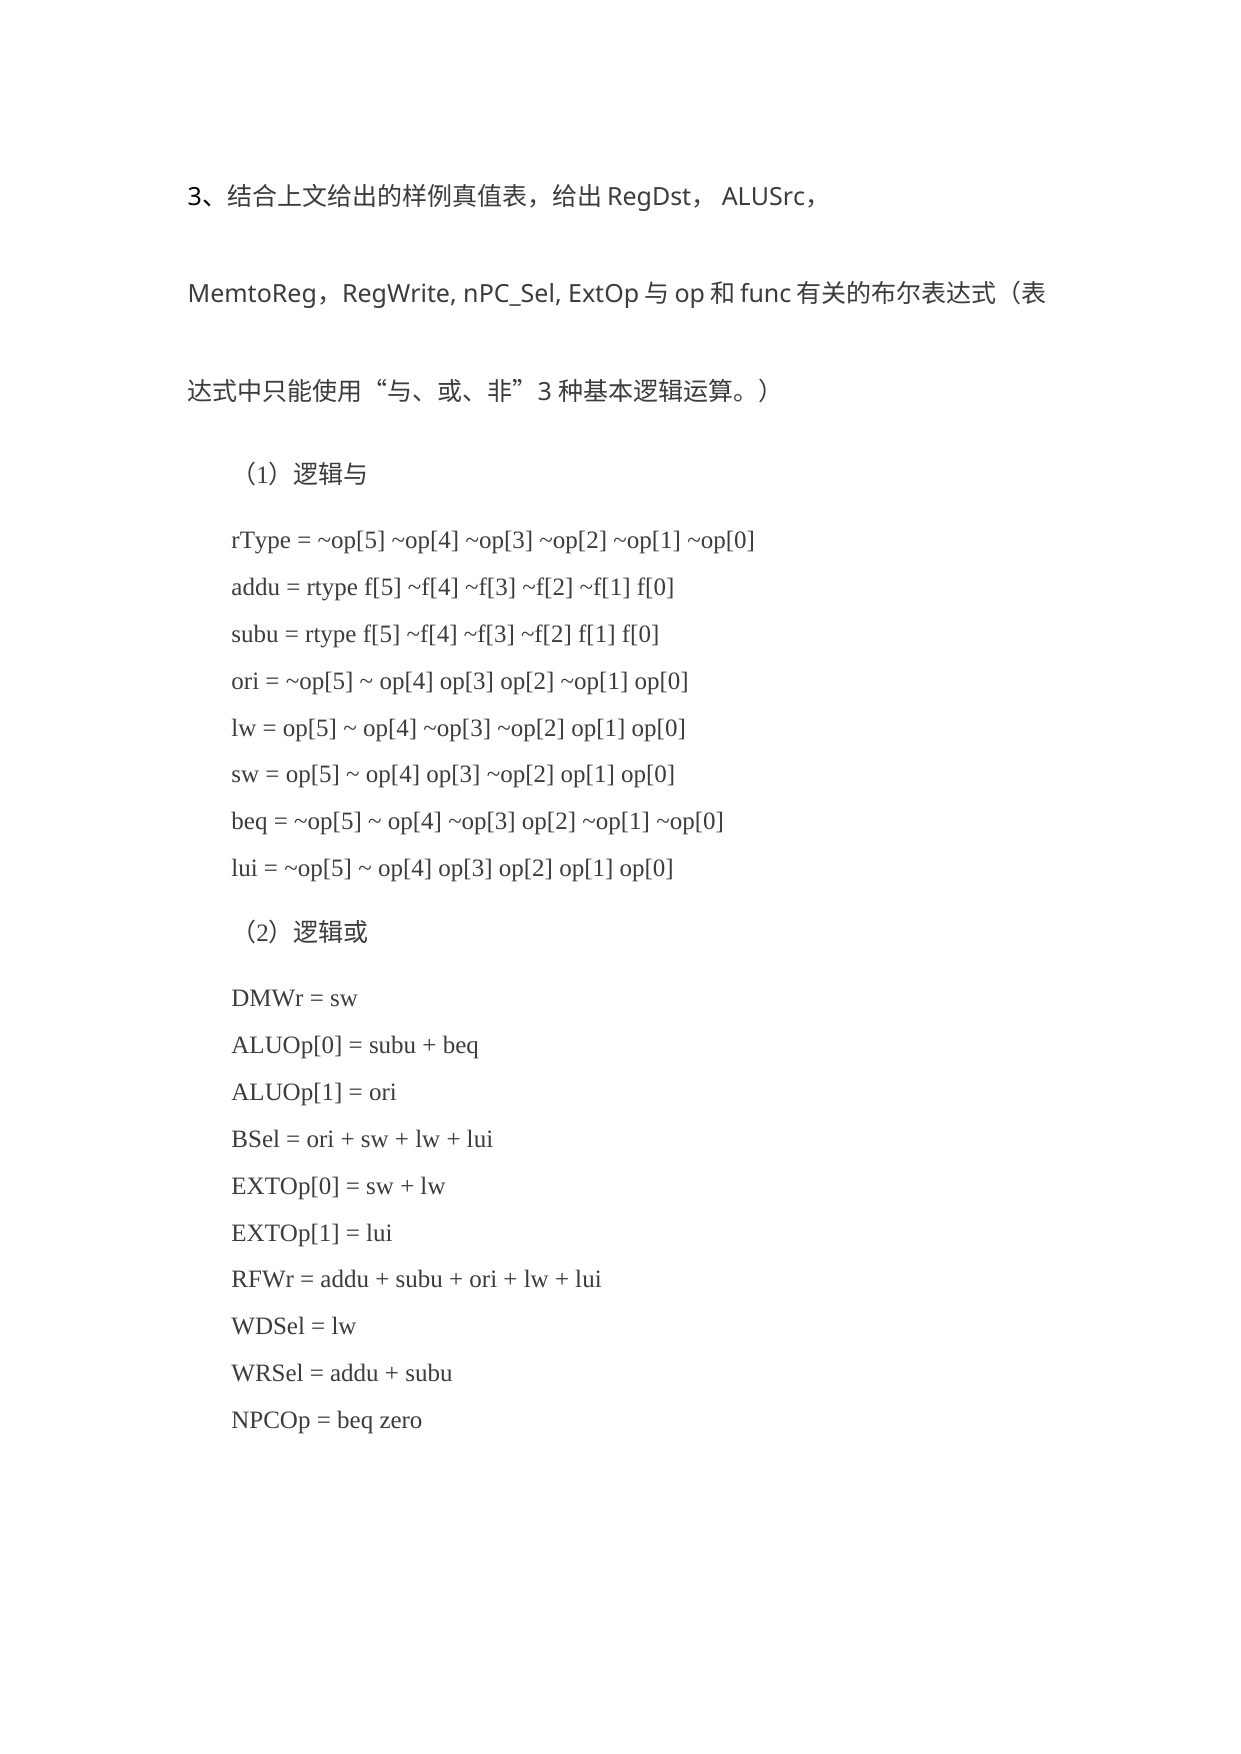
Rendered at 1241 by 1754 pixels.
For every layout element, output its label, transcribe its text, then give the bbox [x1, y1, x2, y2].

text ori = ~op[5] ~ op[4] op[3] op[2] ~op[1] op[0] [231, 664, 1053, 696]
text EXTOp[0] = sw + lw [231, 1169, 1053, 1201]
text subu = rtype f[5] ~f[4] ~f[3] ~f[2] f[1] f[0] [231, 617, 1053, 649]
text BSel = ori + sw + lw + lui [231, 1122, 1053, 1154]
text WRSel = addu + subu [231, 1356, 1053, 1389]
text 3、结合上文给出的样例真值表，给出RegDst， ALUSrc， MemtoReg，RegWrite, nPC_Sel, ExtOp与op和func有关的布尔表达式（表达式中只能使用“与、或、非”3 种基本逻辑运算。） [187, 162, 1053, 422]
text （2）逻辑或 [231, 898, 1053, 963]
text rType = ~op[5] ~op[4] ~op[3] ~op[2] ~op[1] ~op[0] [231, 523, 1053, 556]
text RFWr = addu + subu + ori + lw + lui [231, 1263, 1053, 1295]
text WDSel = lw [231, 1309, 1053, 1342]
text ALUOp[0] = subu + beq [231, 1028, 1053, 1061]
text ALUOp[1] = ori [231, 1075, 1053, 1108]
text addu = rtype f[5] ~f[4] ~f[3] ~f[2] ~f[1] f[0] [231, 570, 1053, 603]
text lw = op[5] ~ op[4] ~op[3] ~op[2] op[1] op[0] [231, 711, 1053, 743]
text DMWr = sw [231, 981, 1053, 1014]
text lui = ~op[5] ~ op[4] op[3] op[2] op[1] op[0] [231, 851, 1053, 884]
text beq = ~op[5] ~ op[4] ~op[3] op[2] ~op[1] ~op[0] [231, 804, 1053, 837]
text EXTOp[1] = lui [231, 1216, 1053, 1248]
text sw = op[5] ~ op[4] op[3] ~op[2] op[1] op[0] [231, 758, 1053, 790]
text （1）逻辑与 [231, 440, 1053, 505]
text NPCOp = beq zero [231, 1403, 1053, 1436]
